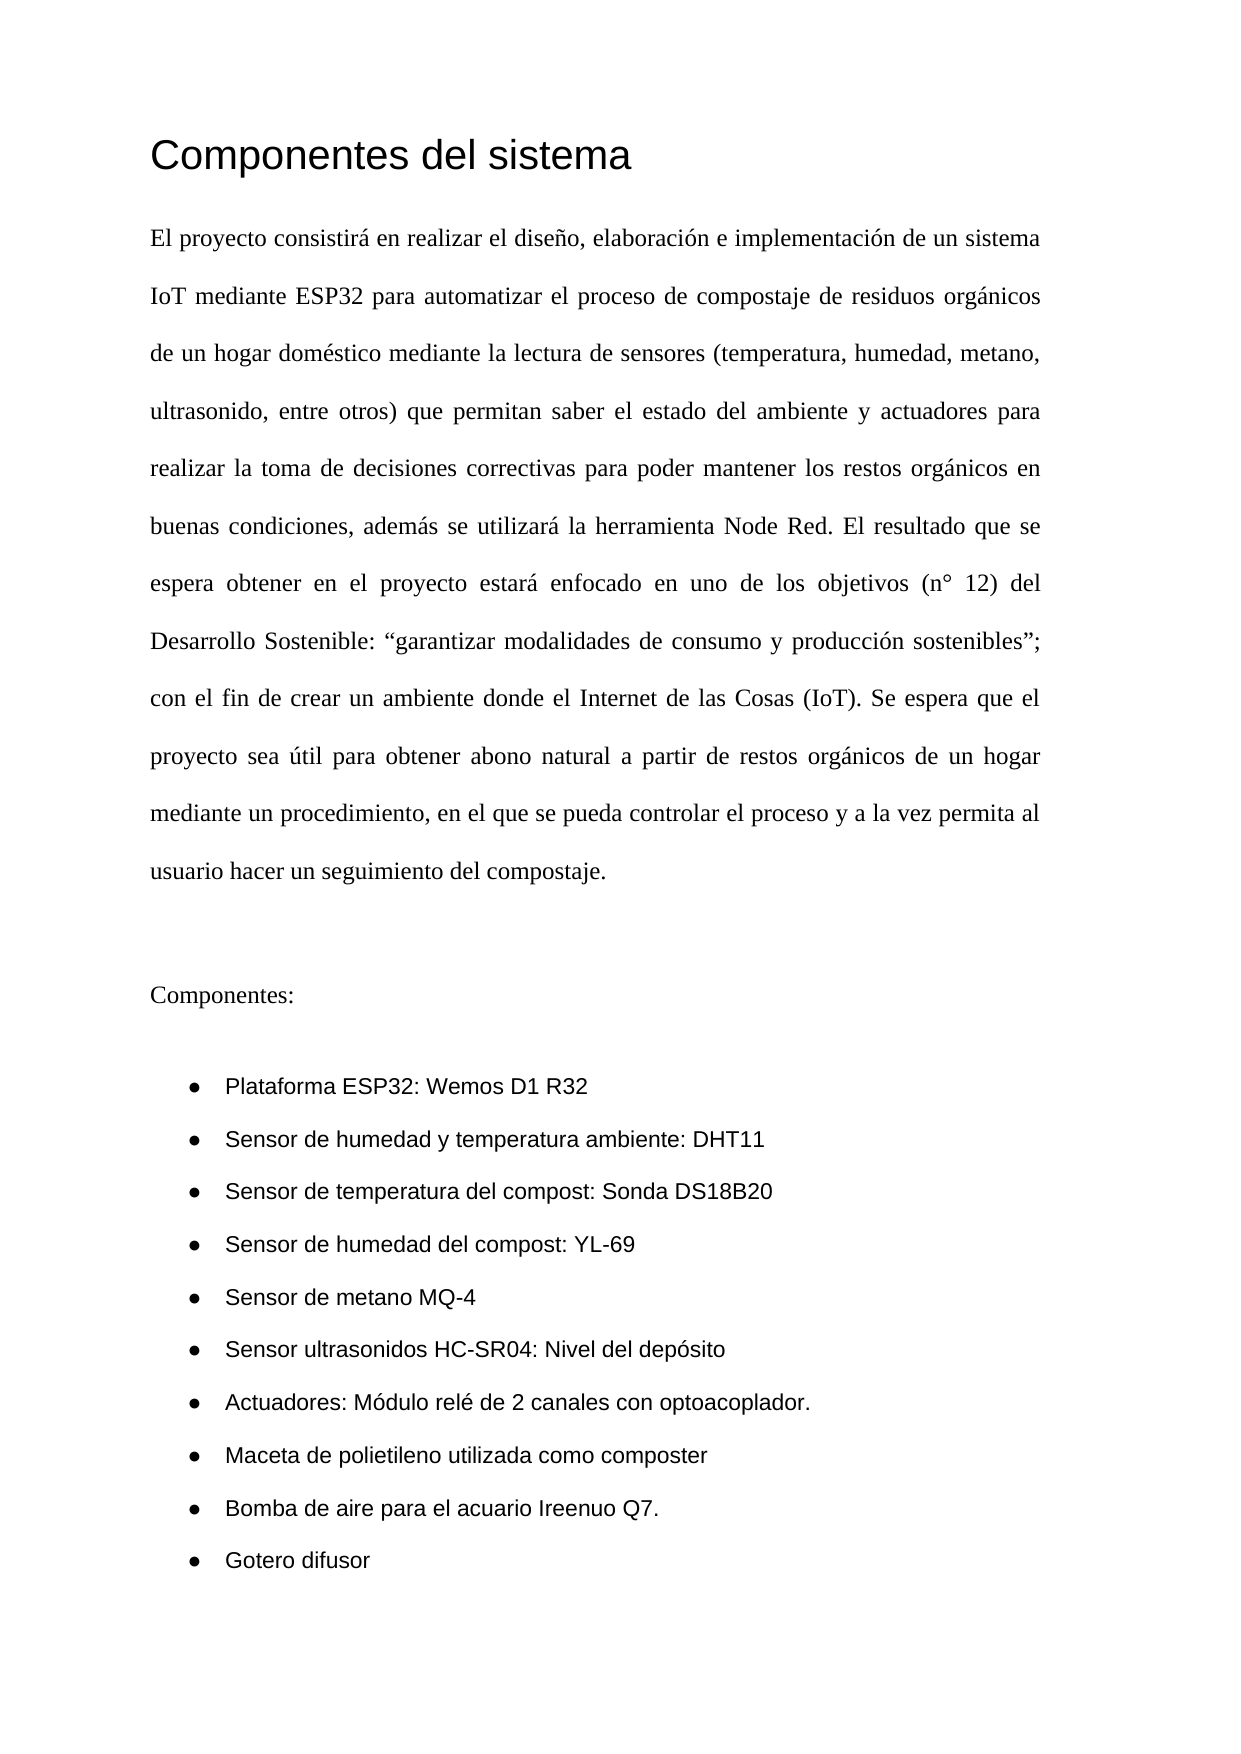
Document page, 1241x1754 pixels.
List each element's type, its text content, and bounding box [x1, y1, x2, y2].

list Actuadores: Módulo relé de 2 canales con optoacoplador. [187, 1389, 1090, 1416]
subtitle Componentes: [150, 981, 1090, 1009]
list Bomba de aire para el acuario Ireenuo Q7. [187, 1494, 1090, 1521]
text El proyecto consistirá en realizar el diseño, elaboración e implementación de un sistema IoT mediante ESP32 para automatizar el proceso de compostaje de residuos orgánicos de un hogar doméstico mediante la lectura de sensores (temperatura, humedad, metano, ultrasonido, entre otros) que permitan saber el estado del ambiente y actuadores para realizar la toma de decisiones correctivas para poder mantener los restos orgánicos en buenas condiciones, además se utilizará la herramienta Node Red. El resultado que se espera obtener en el proyecto estará enfocado en uno de los objetivos (n° 12) del Desarrollo Sostenible: “garantizar modalidades de consumo y producción sostenibles”; con el fin de crear un ambiente donde el Internet de las Cosas (IoT). Se espera que el proyecto sea útil para obtener abono natural a partir de restos orgánicos de un hogar mediante un procedimiento, en el que se pueda controlar el proceso y a la vez permita al usuario hacer un seguimiento del compostaje. [150, 223, 1041, 884]
list Sensor de metano MQ-4 [187, 1284, 1090, 1310]
list Sensor ultrasonidos HC-SR04: Nivel del depósito [187, 1336, 1090, 1363]
list Gotero difusor [187, 1547, 1090, 1574]
subtitle Componentes del sistema [150, 130, 1090, 178]
list Maceta de polietileno utilizada como composter [187, 1442, 1090, 1468]
list Sensor de humedad y temperatura ambiente: DHT11 [187, 1126, 1090, 1152]
list Plataforma ESP32: Wemos D1 R32 [187, 1073, 1090, 1099]
list Sensor de temperatura del compost: Sonda DS18B20 [187, 1178, 1090, 1205]
list Sensor de humedad del compost: YL-69 [187, 1231, 1090, 1257]
